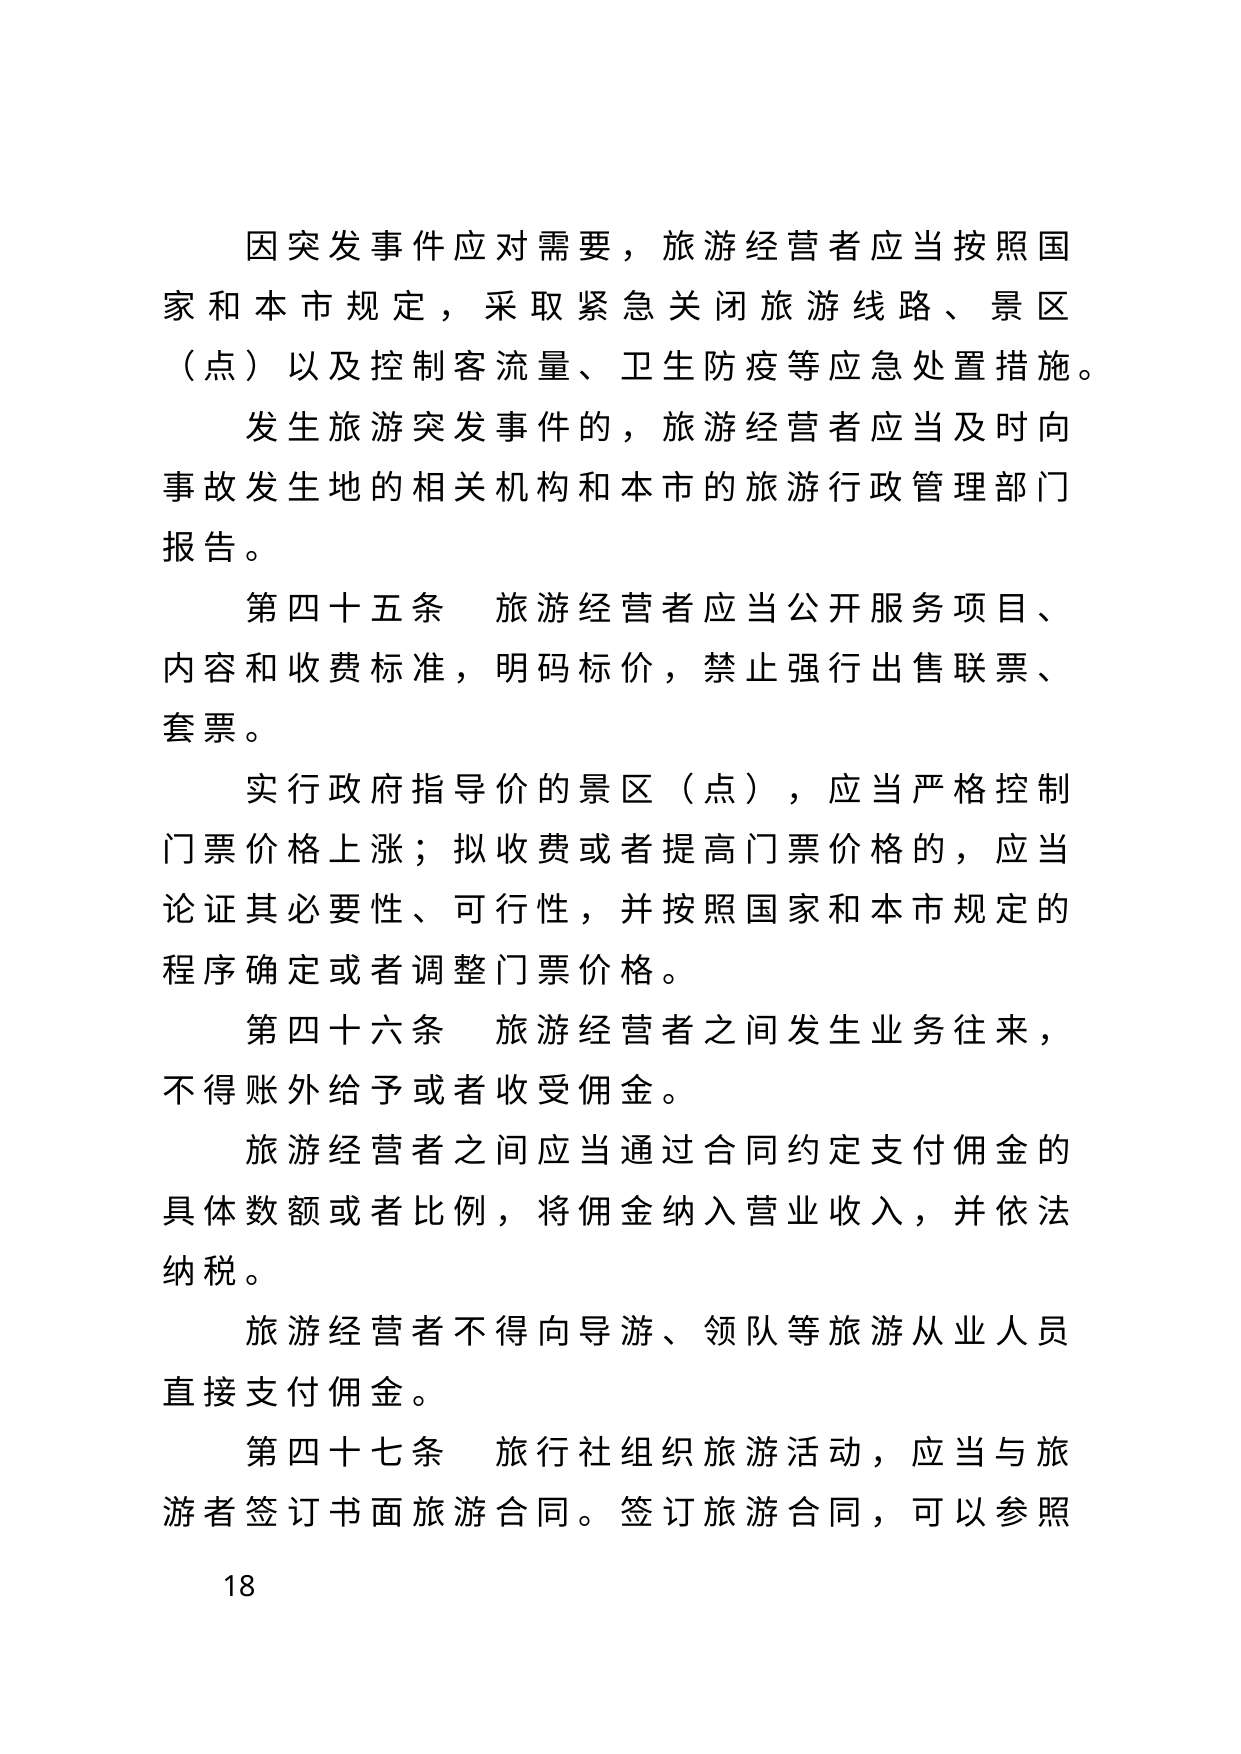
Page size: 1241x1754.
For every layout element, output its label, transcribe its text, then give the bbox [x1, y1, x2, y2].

text 旅游经营者不得向导游、领队等旅游从业人员直接支付佣金。 [162, 1299, 1078, 1420]
text 实行政府指导价的景区（点），应当严格控制门票价格上涨；拟收费或者提高门票价格的，应当论证其必要性、可行性，并按照国家和本市规定的程序确定或者调整门票价格。 [162, 756, 1078, 998]
text 因突发事件应对需要，旅游经营者应当按照国家和本市规定，采取紧急关闭旅游线路、景区（点）以及控制客流量、卫生防疫等应急处置措施。 [162, 213, 1078, 394]
text 第四十六条 旅游经营者之间发生业务往来，不得账外给予或者收受佣金。 [162, 998, 1078, 1118]
text 发生旅游突发事件的，旅游经营者应当及时向事故发生地的相关机构和本市的旅游行政管理部门报告。 [162, 394, 1078, 575]
text 旅游经营者之间应当通过合同约定支付佣金的具体数额或者比例，将佣金纳入营业收入，并依法纳税。 [162, 1118, 1078, 1299]
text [162, 1420, 1078, 1540]
text 第四十五条 旅游经营者应当公开服务项目、内容和收费标准，明码标价，禁止强行出售联票、套票。 [162, 575, 1078, 756]
